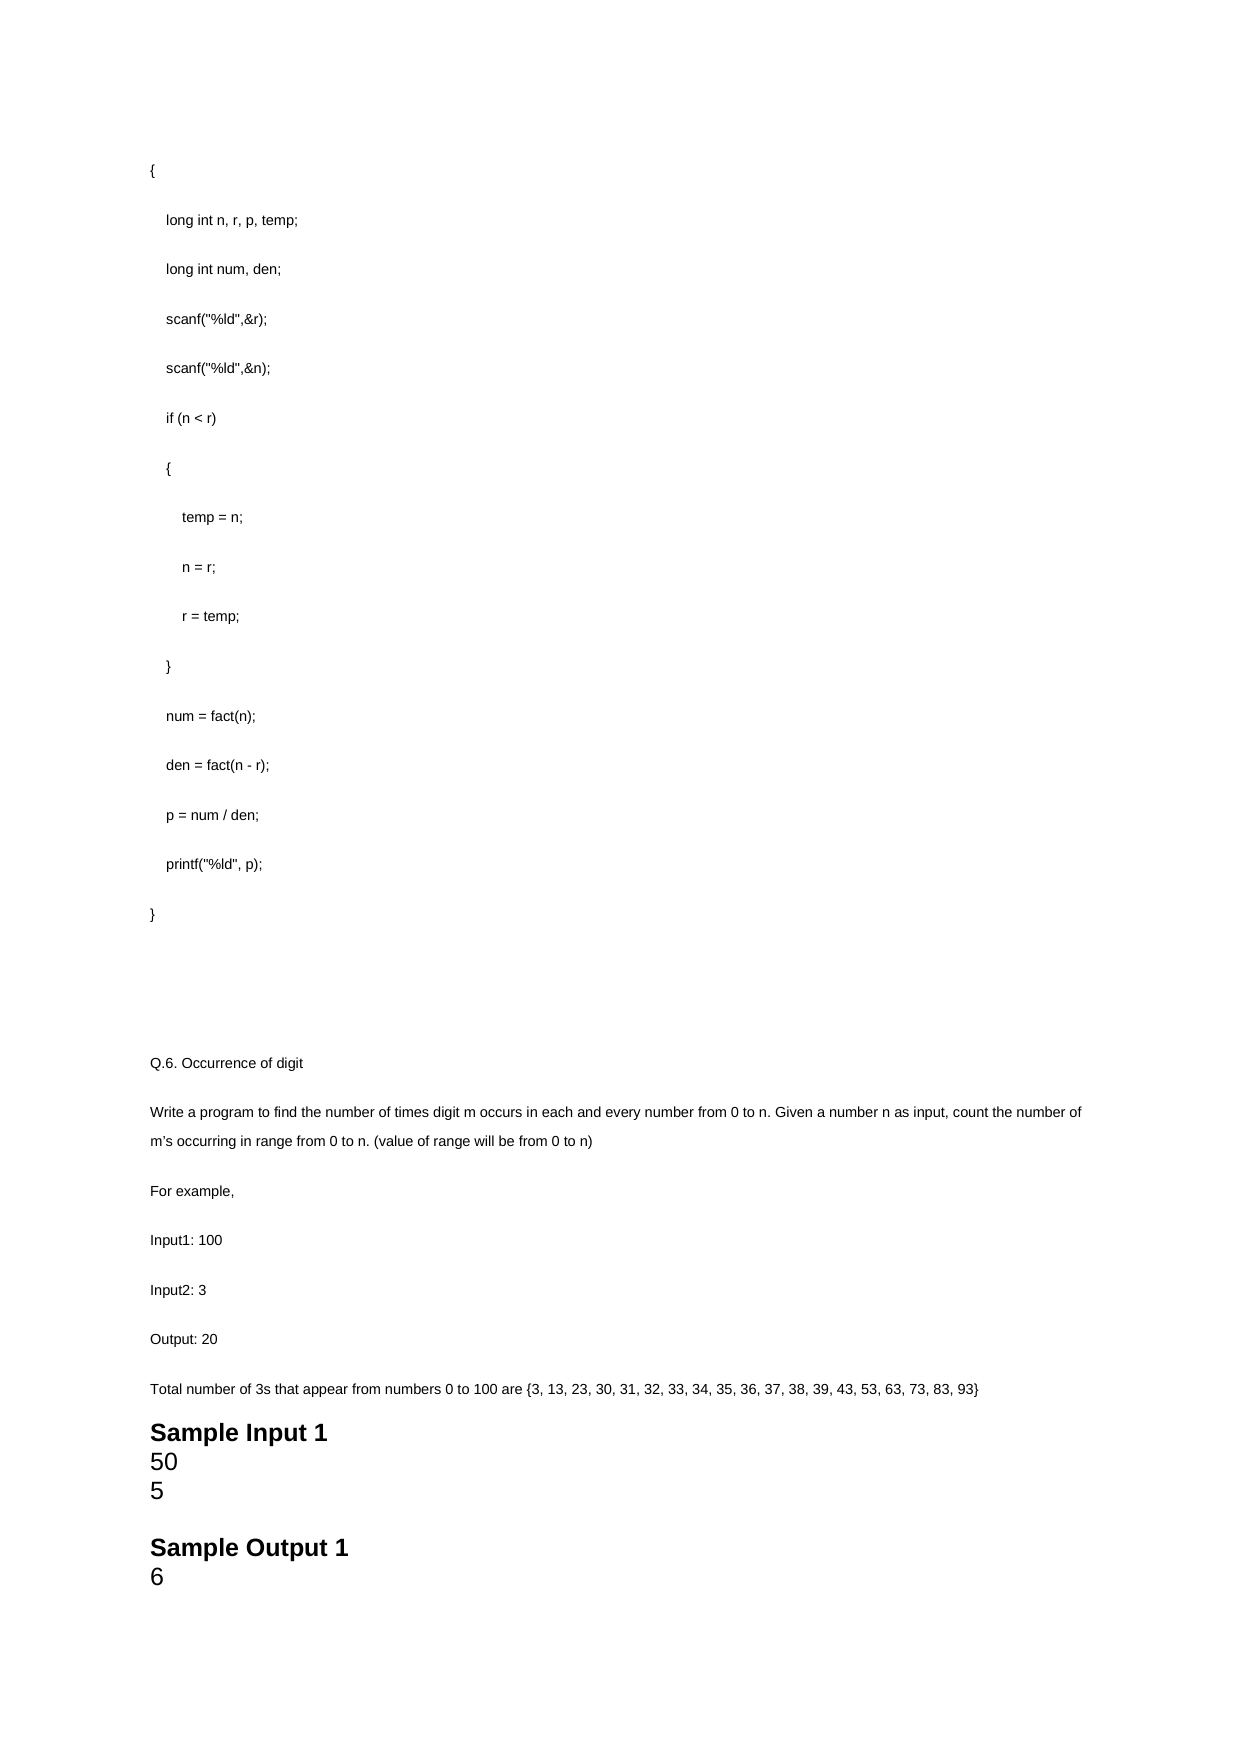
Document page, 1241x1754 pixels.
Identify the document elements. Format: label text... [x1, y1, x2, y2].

text } [150, 646, 1090, 674]
text 6 [150, 1562, 1090, 1591]
text } [150, 894, 1090, 922]
text 50 [150, 1447, 1090, 1476]
text scanf("%ld",&n); [150, 348, 1090, 377]
text For example, [150, 1170, 1090, 1199]
text Write a program to find the number of times digit m occurs in each and every number from 0 to n. Given a number n as input, count the number of m’s occurring in range from 0 to n. (value of range will be from 0 to n) [150, 1092, 1090, 1149]
text den = fact(n - r); [150, 745, 1090, 774]
text Input2: 3 [150, 1269, 1090, 1298]
text { [150, 150, 1090, 179]
text r = temp; [150, 596, 1090, 625]
text Output: 20 [150, 1319, 1090, 1348]
text temp = n; [150, 497, 1090, 526]
text if (n < r) [150, 398, 1090, 427]
text Total number of 3s that appear from numbers 0 to 100 are {3, 13, 23, 30, 31, 32, 33, 34, 35, 36, 37, 38, 39, 43, 53, 63, 73, 83, 93} [150, 1369, 1090, 1397]
text { [150, 447, 1090, 476]
text Sample Input 1 [150, 1418, 1090, 1447]
text printf("%ld", p); [150, 844, 1090, 873]
text Input1: 100 [150, 1220, 1090, 1249]
text p = num / den; [150, 794, 1090, 823]
text long int num, den; [150, 249, 1090, 278]
text n = r; [150, 547, 1090, 575]
text num = fact(n); [150, 695, 1090, 724]
text long int n, r, p, temp; [150, 199, 1090, 228]
text scanf("%ld",&r); [150, 299, 1090, 327]
text Q.6. Occurrence of digit [150, 1042, 1090, 1071]
text 5 [150, 1476, 1090, 1504]
text Sample Output 1 [150, 1533, 1090, 1562]
